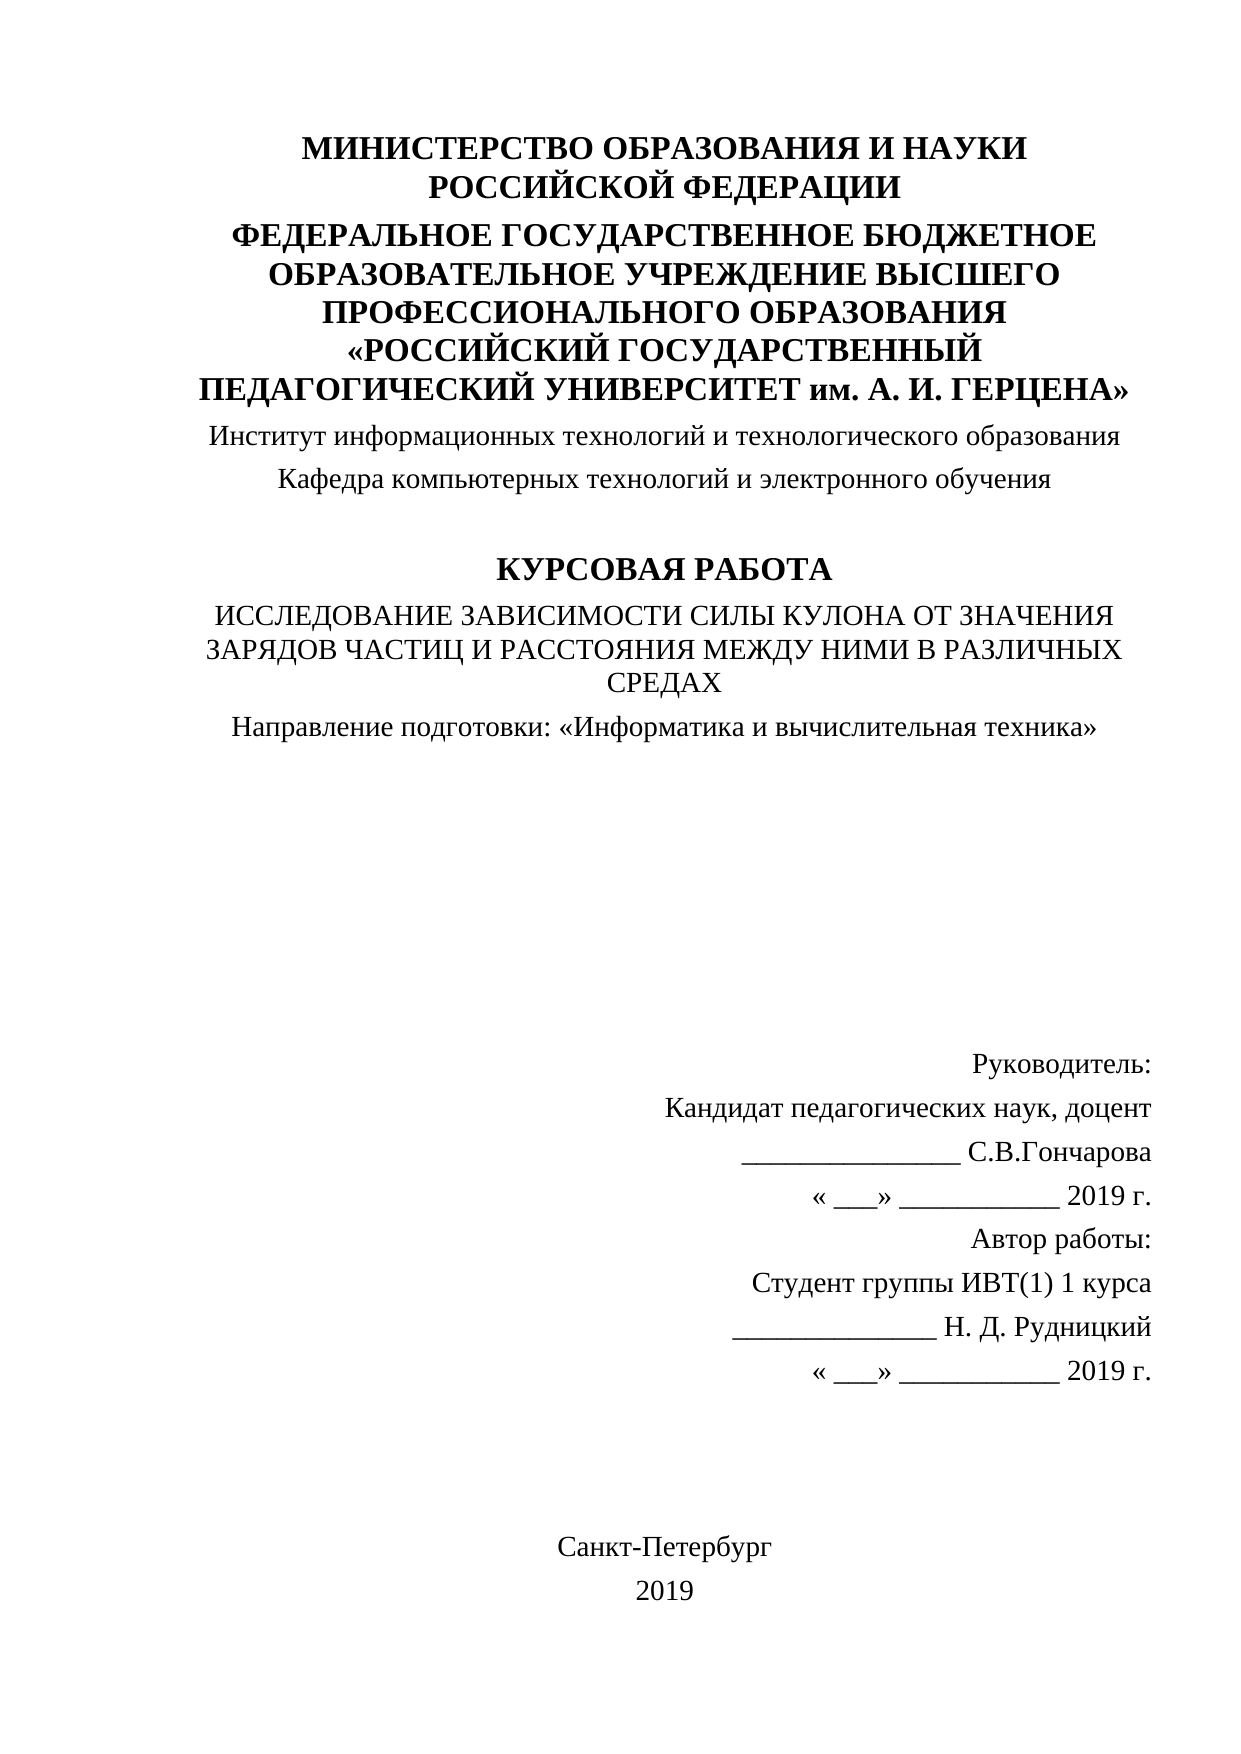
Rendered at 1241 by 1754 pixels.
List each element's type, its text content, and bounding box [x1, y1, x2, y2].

text ФЕДЕРАЛЬНОЕ ГОСУДАРСТВЕННОЕ БЮДЖЕТНОЕ ОБРАЗОВАТЕЛЬНОЕ УЧРЕЖДЕНИЕ ВЫСШЕГО ПРОФЕССИОНАЛЬНОГО ОБРАЗОВАНИЯ [177, 216, 1152, 331]
text « ___» ___________ 2019 г. [177, 1178, 1152, 1211]
text Кафедра компьютерных технологий и электронного обучения [177, 462, 1152, 495]
text 2019 [177, 1573, 1152, 1607]
text « ___» ___________ 2019 г. [177, 1353, 1152, 1387]
text ИССЛЕДОВАНИЕ ЗАВИСИМОСТИ СИЛЫ КУЛОНА ОТ ЗНАЧЕНИЯ ЗАРЯДОВ ЧАСТИЦ И РАССТОЯНИЯ МЕЖДУ НИМИ В РАЗЛИЧНЫХ СРЕДАХ [177, 598, 607, 699]
text ______________ Н. Д. Рудницкий [177, 1309, 1152, 1343]
text Институт информационных технологий и технологического образования [177, 418, 1152, 451]
text Направление подготовки: «Информатика и вычислительная техника» [177, 709, 1152, 743]
text Автор работы: [177, 1222, 1152, 1255]
text Руководитель: [177, 1046, 1152, 1079]
text ИССЛЕДОВАНИЕ ЗАВИСИМОСТИ СИЛЫ КУЛОНА ОТ ЗНАЧЕНИЯ ЗАРЯДОВ ЧАСТИЦ И РАССТОЯНИЯ МЕЖДУ НИМИ В РАЗЛИЧНЫХ СРЕДАХ [722, 598, 1152, 699]
text КУРСОВАЯ РАБОТА [177, 549, 1152, 588]
text Санкт-Петербург [177, 1529, 1152, 1563]
text Студент группы ИВТ(1) 1 курса [177, 1266, 1152, 1299]
text МИНИСТЕРСТВО ОБРАЗОВАНИЯ И НАУКИ РОССИЙСКОЙ ФЕДЕРАЦИИ [177, 128, 1152, 205]
text _______________ С.В.Гончарова [177, 1134, 1152, 1167]
text «РОССИЙСКИЙ ГОСУДАРСТВЕННЫЙ ПЕДАГОГИЧЕСКИЙ УНИВЕРСИТЕТ им. А. И. ГЕРЦЕНА» [177, 331, 1152, 407]
text Кандидат педагогических наук, доцент [177, 1090, 1152, 1123]
